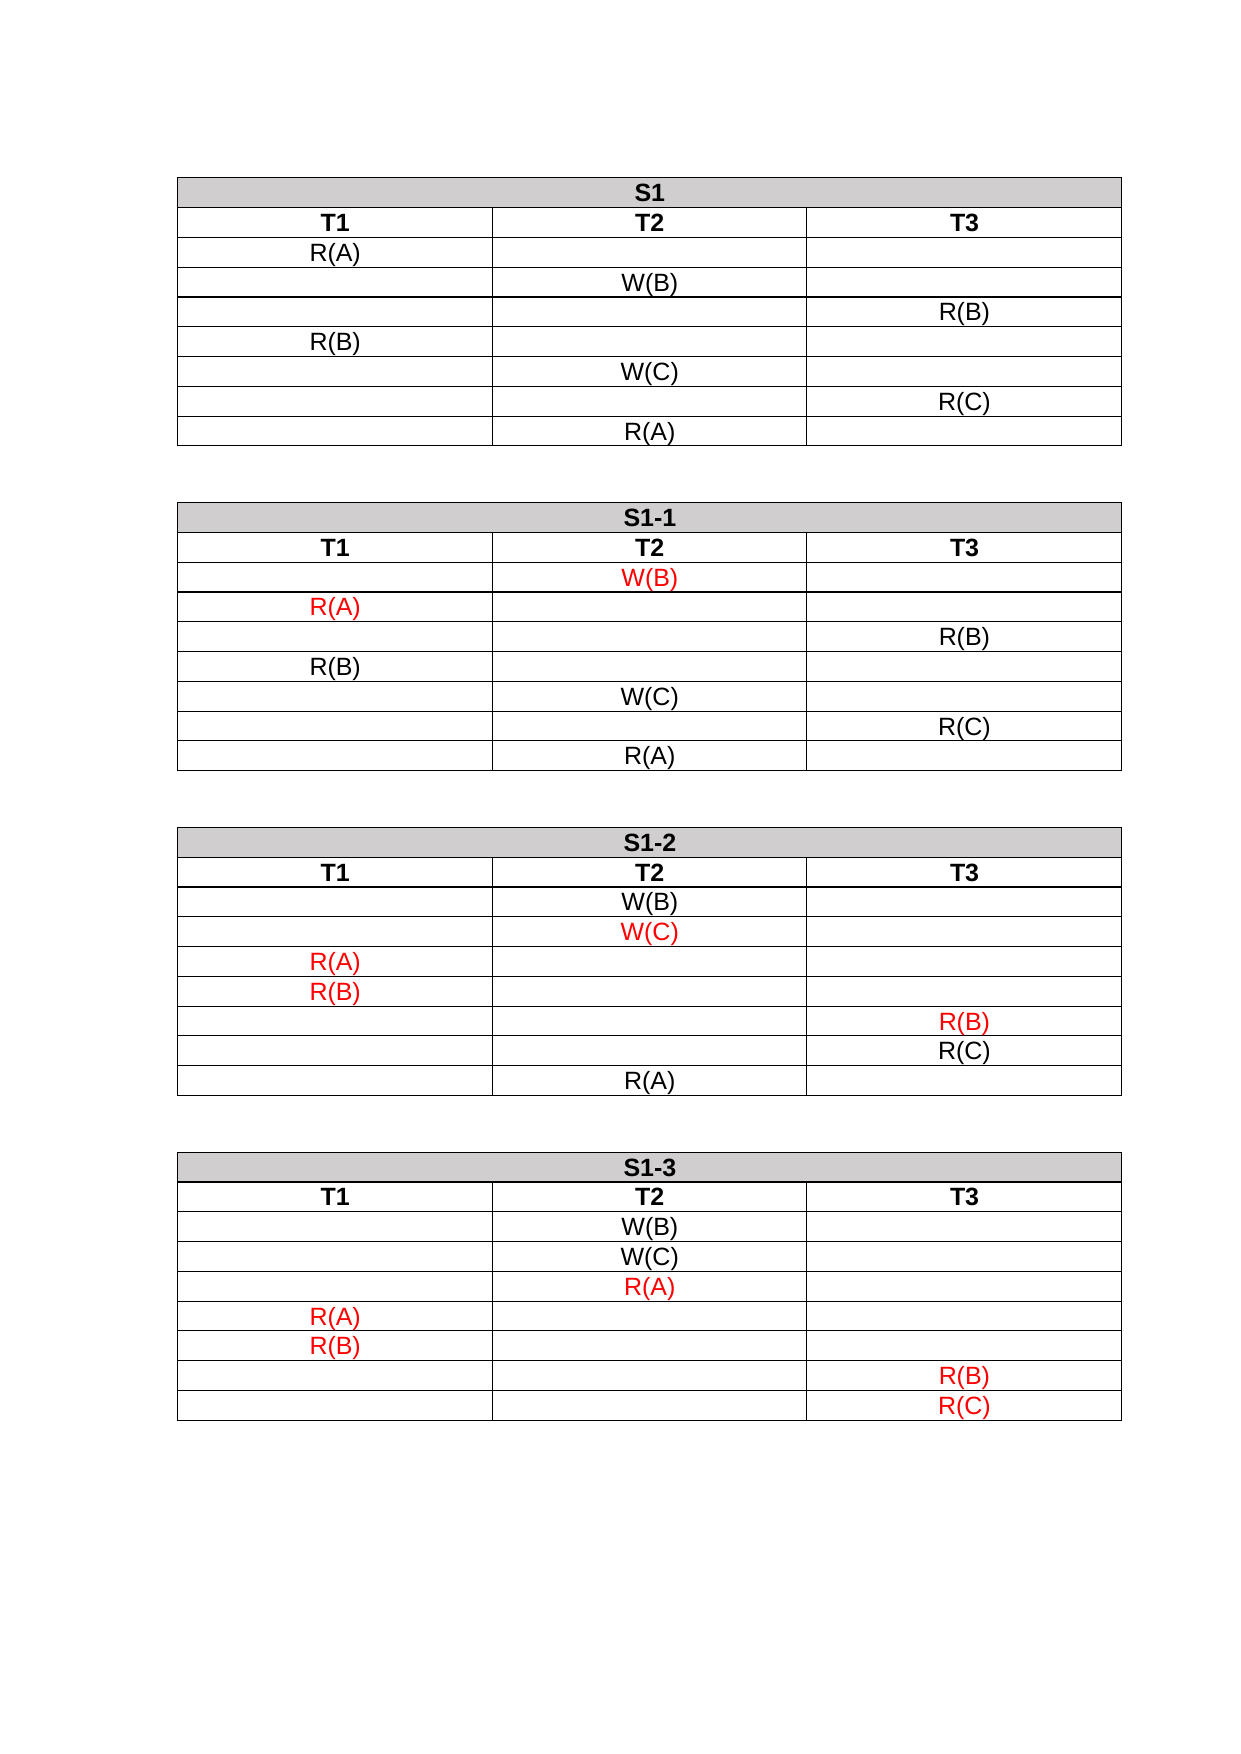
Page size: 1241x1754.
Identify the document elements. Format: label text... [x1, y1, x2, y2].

table_cell [807, 1066, 1121, 1095]
table_cell R(A) [178, 593, 492, 621]
table_cell T2 [493, 533, 806, 562]
table_cell [493, 298, 806, 326]
table_cell [807, 741, 1121, 770]
table_cell T3 [807, 858, 1121, 886]
table_cell [178, 1272, 492, 1301]
table_cell T3 [807, 533, 1121, 562]
table_cell [178, 917, 492, 946]
table_cell [178, 1242, 492, 1271]
table_cell W(C) [493, 1242, 806, 1271]
table_cell W(B) [493, 268, 806, 296]
table_cell R(B) [807, 298, 1121, 326]
table_cell T2 [493, 208, 806, 237]
table_cell R(A) [493, 1066, 806, 1095]
table_cell R(B) [807, 1361, 1121, 1390]
table_cell [807, 1212, 1121, 1241]
table_cell T3 [807, 208, 1121, 237]
table_cell [807, 327, 1121, 356]
table_cell [807, 888, 1121, 916]
table_cell [807, 947, 1121, 976]
table_cell [178, 387, 492, 416]
table_cell T2 [493, 1183, 806, 1211]
table_cell [178, 1212, 492, 1241]
table_cell R(B) [807, 1007, 1121, 1035]
table_cell [493, 1391, 806, 1420]
table_cell T3 [807, 1183, 1121, 1211]
table_cell [178, 741, 492, 770]
table_cell R(B) [178, 327, 492, 356]
table_cell [178, 1391, 492, 1420]
table_cell R(C) [807, 712, 1121, 740]
table_cell W(B) [493, 888, 806, 916]
table_cell [807, 682, 1121, 711]
table_header S1-1 [178, 503, 1121, 532]
table_cell [807, 917, 1121, 946]
table_cell [178, 682, 492, 711]
table_cell [493, 1302, 806, 1330]
table_cell T2 [493, 858, 806, 886]
table_cell [493, 1007, 806, 1035]
table_cell [178, 417, 492, 445]
table_cell [807, 268, 1121, 296]
table_cell [178, 268, 492, 296]
table_cell [493, 947, 806, 976]
table_cell [493, 387, 806, 416]
table_cell [807, 1331, 1121, 1360]
table_cell [493, 1331, 806, 1360]
table_cell R(A) [493, 1272, 806, 1301]
table_cell [178, 298, 492, 326]
table_cell R(C) [807, 387, 1121, 416]
table_cell [807, 357, 1121, 386]
table_cell W(B) [493, 1212, 806, 1241]
table_header S1-2 [178, 828, 1121, 857]
table_cell R(C) [807, 1391, 1121, 1420]
table_cell R(A) [178, 947, 492, 976]
table_cell [807, 1302, 1121, 1330]
table_cell [807, 593, 1121, 621]
table_cell [178, 888, 492, 916]
table_cell R(B) [178, 1331, 492, 1360]
table_cell T1 [178, 858, 492, 886]
table_cell R(B) [807, 622, 1121, 651]
table_header S1 [178, 178, 1121, 207]
table_cell [493, 622, 806, 651]
table_cell [493, 1036, 806, 1065]
table_cell R(B) [178, 652, 492, 681]
table_cell [178, 1066, 492, 1095]
table_cell W(B) [493, 563, 806, 591]
table_cell [178, 622, 492, 651]
table_cell R(C) [807, 1036, 1121, 1065]
table_cell [178, 1007, 492, 1035]
table_cell [807, 238, 1121, 267]
table_cell [178, 563, 492, 591]
table_cell [493, 652, 806, 681]
table_cell W(C) [493, 917, 806, 946]
table_cell T1 [178, 208, 492, 237]
table_cell [493, 238, 806, 267]
table_cell [493, 593, 806, 621]
table_cell R(A) [178, 238, 492, 267]
table_cell [807, 1242, 1121, 1271]
table_cell [493, 1361, 806, 1390]
table_cell R(A) [178, 1302, 492, 1330]
table_cell R(A) [493, 417, 806, 445]
table_cell [807, 652, 1121, 681]
table_cell T1 [178, 533, 492, 562]
table_cell R(A) [493, 741, 806, 770]
table_cell [178, 712, 492, 740]
table_cell [493, 712, 806, 740]
table_cell [807, 1272, 1121, 1301]
table_cell R(B) [178, 977, 492, 1006]
table_cell [178, 1036, 492, 1065]
table_cell W(C) [493, 682, 806, 711]
table_cell [493, 977, 806, 1006]
table_cell [493, 327, 806, 356]
table_cell [178, 1361, 492, 1390]
table_header S1-3 [178, 1153, 1121, 1181]
table_cell [807, 977, 1121, 1006]
table_cell W(C) [493, 357, 806, 386]
table_cell T1 [178, 1183, 492, 1211]
table_cell [178, 357, 492, 386]
table_cell [807, 417, 1121, 445]
table_cell [807, 563, 1121, 591]
